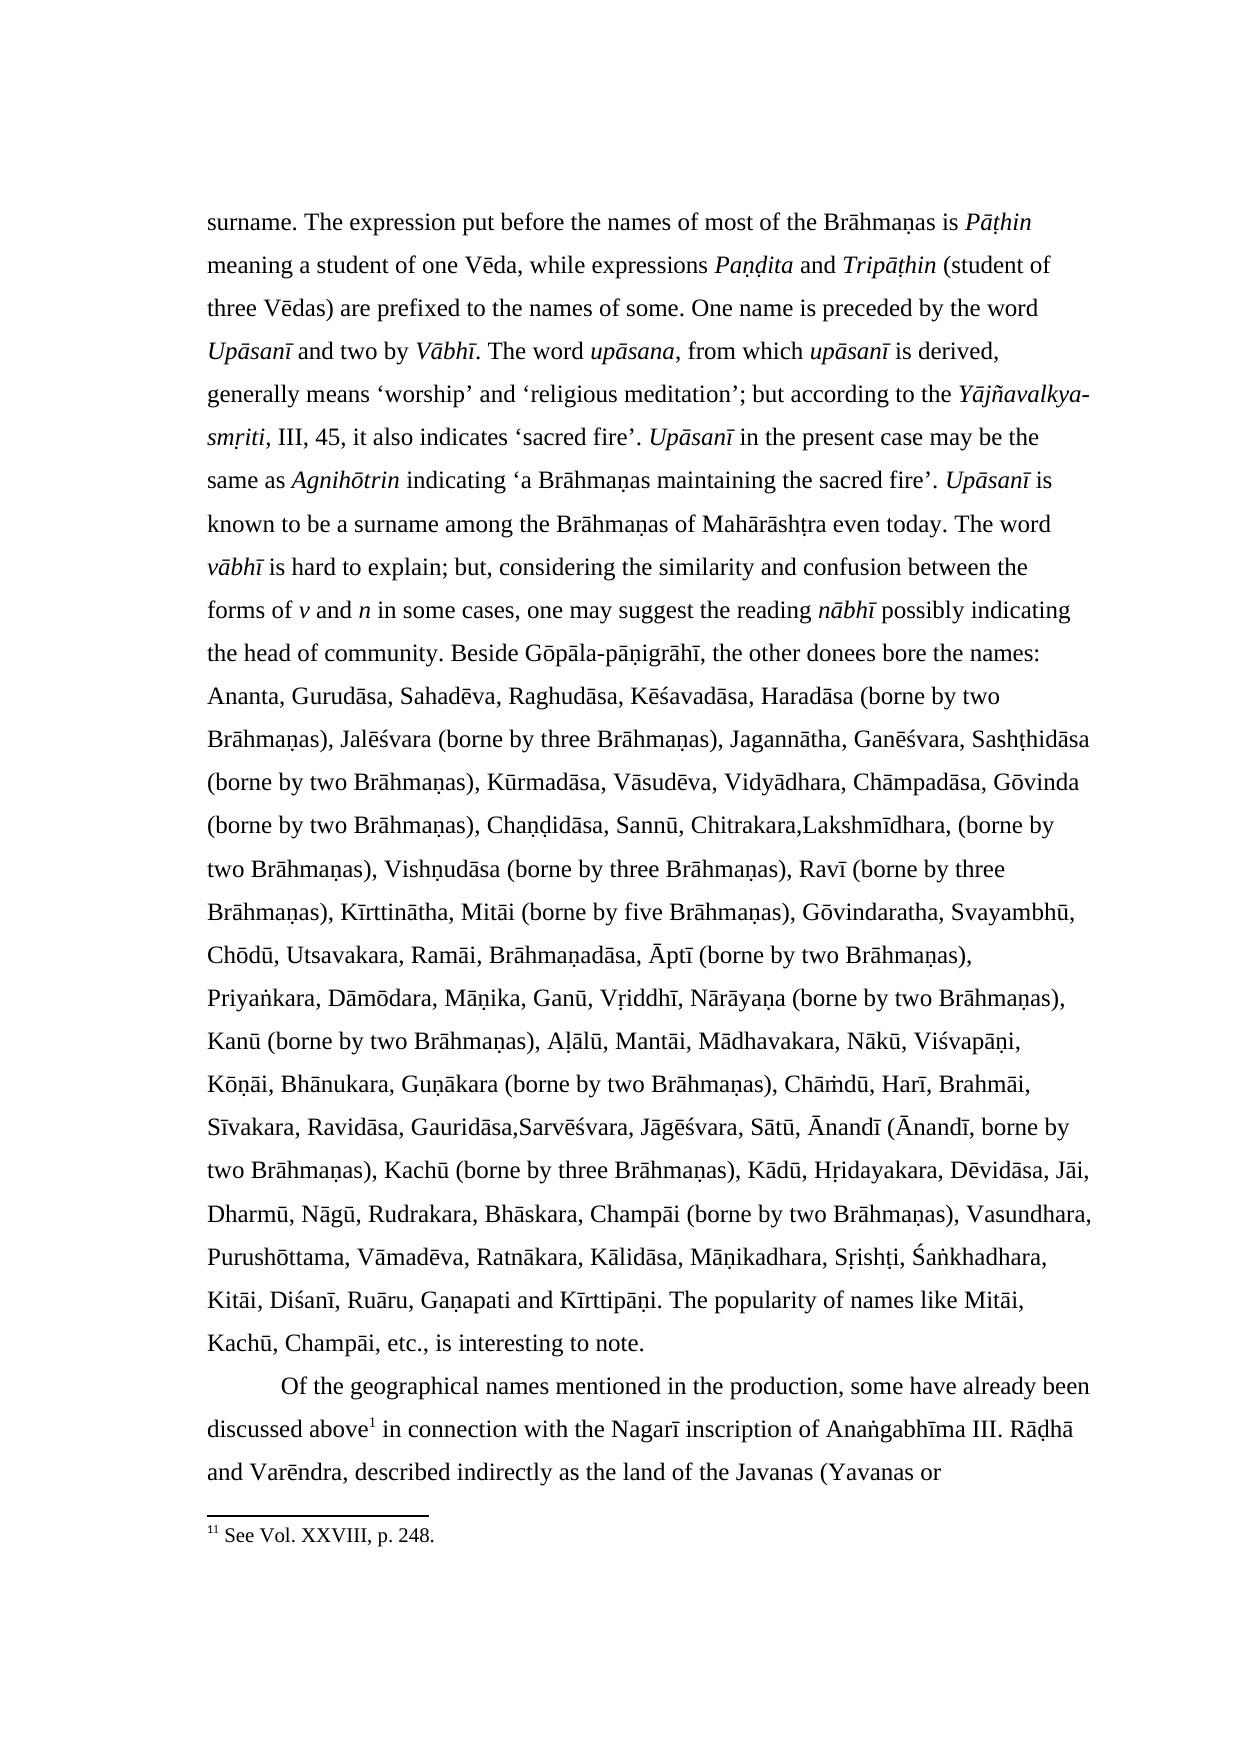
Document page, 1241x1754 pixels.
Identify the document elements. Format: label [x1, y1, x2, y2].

text [207, 1371, 1092, 1486]
text [207, 207, 1092, 1357]
